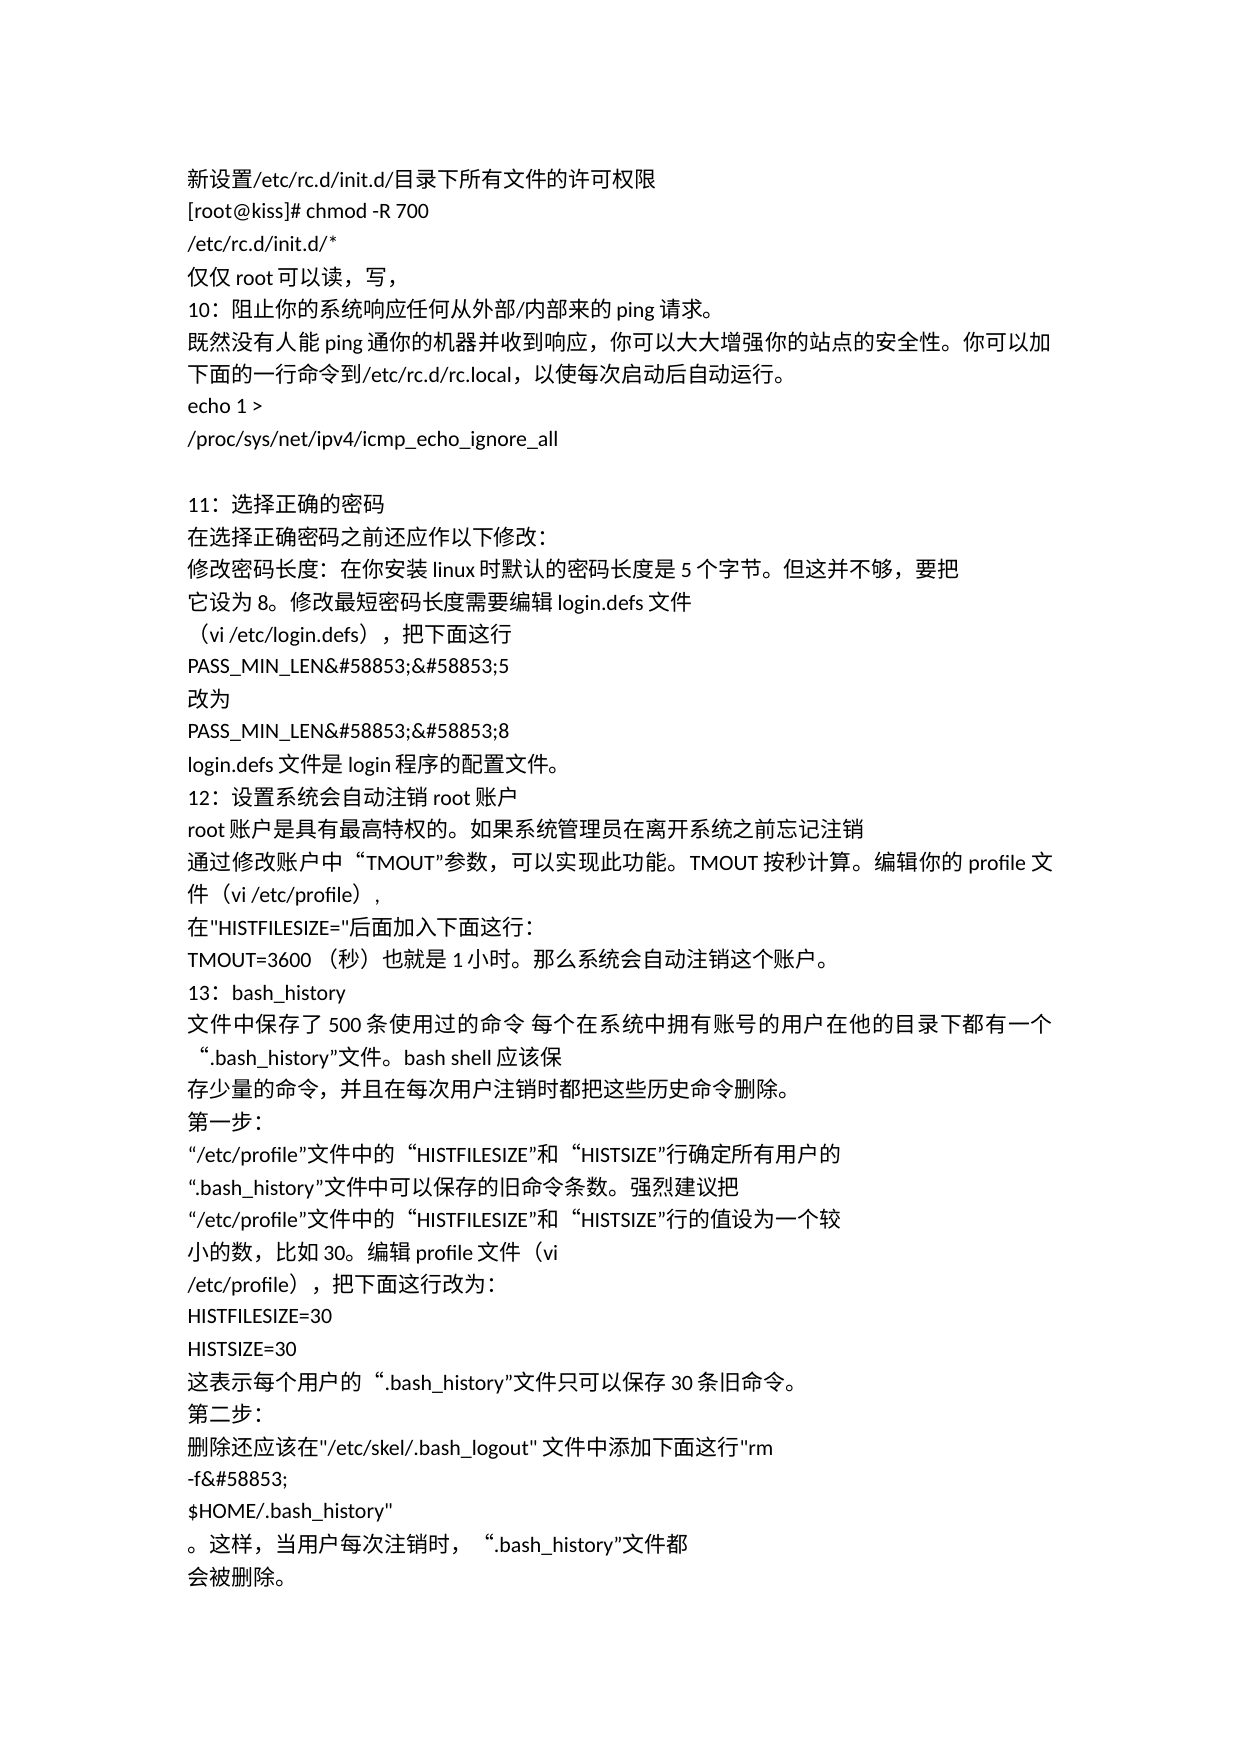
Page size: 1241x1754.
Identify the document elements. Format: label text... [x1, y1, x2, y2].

text 在选择正确密码之前还应作以下修改： [187, 519, 1053, 552]
text login.defs文件是login程序的配置文件。 [187, 747, 1053, 779]
text -f&#58853; [187, 1462, 1053, 1494]
text HISTFILESIZE=30 [187, 1299, 1053, 1332]
text 13：bash_history [187, 974, 1053, 1007]
text 通过修改账户中“TMOUT”参数，可以实现此功能。TMOUT按秒计算。编辑你的profile文件（vi /etc/profile）, [187, 844, 1053, 909]
text 存少量的命令，并且在每次用户注销时都把这些历史命令删除。 [187, 1072, 1053, 1104]
text /etc/rc.d/init.d/* [187, 227, 1053, 259]
text “.bash_history”文件中可以保存的旧命令条数。强烈建议把 [187, 1169, 1053, 1202]
text 会被删除。 [187, 1559, 1053, 1592]
text /etc/profile），把下面这行改为： [187, 1267, 1053, 1299]
text 既然没有人能ping通你的机器并收到响应，你可以大大增强你的站点的安全性。你可以加下面的一行命令到/etc/rc.d/rc.local，以使每次启动后自动运行。 [187, 324, 1053, 389]
text 第一步： [187, 1104, 1053, 1137]
text echo 1 > [187, 389, 1053, 422]
text 这表示每个用户的“.bash_history”文件只可以保存30条旧命令。 [187, 1364, 1053, 1397]
text 删除还应该在"/etc/skel/.bash_logout" 文件中添加下面这行"rm [187, 1429, 1053, 1462]
text 仅仅root可以读，写， [187, 259, 1053, 292]
text 它设为8。修改最短密码长度需要编辑login.defs文件 [187, 584, 1053, 617]
text “/etc/profile”文件中的“HISTFILESIZE”和“HISTSIZE”行的值设为一个较 [187, 1202, 1053, 1234]
text 11：选择正确的密码 [187, 487, 1053, 519]
text （vi /etc/login.defs），把下面这行 [187, 617, 1053, 649]
text root账户是具有最高特权的。如果系统管理员在离开系统之前忘记注销 [187, 812, 1053, 844]
text PASS_MIN_LEN&#58853;&#58853;5 [187, 649, 1053, 682]
text 修改密码长度：在你安装linux时默认的密码长度是5个字节。但这并不够，要把 [187, 552, 1053, 584]
text “/etc/profile”文件中的“HISTFILESIZE”和“HISTSIZE”行确定所有用户的 [187, 1137, 1053, 1169]
text PASS_MIN_LEN&#58853;&#58853;8 [187, 714, 1053, 747]
text 文件中保存了500条使用过的命令 每个在系统中拥有账号的用户在他的目录下都有一个“.bash_history”文件。bash shell应该保 [187, 1007, 1053, 1072]
text [root@kiss]# chmod -R 700 [187, 194, 1053, 227]
text /proc/sys/net/ipv4/icmp_echo_ignore_all [187, 422, 1053, 454]
text 改为 [187, 682, 1053, 714]
text TMOUT=3600 （秒）也就是1小时。那么系统会自动注销这个账户。 [187, 942, 1053, 974]
text 第二步： [187, 1397, 1053, 1429]
text 12：设置系统会自动注销root账户 [187, 779, 1053, 812]
text 新设置/etc/rc.d/init.d/目录下所有文件的许可权限 [187, 162, 1053, 194]
text HISTSIZE=30 [187, 1332, 1053, 1364]
text 小的数，比如30。编辑profile文件（vi [187, 1234, 1053, 1267]
text 10：阻止你的系统响应任何从外部/内部来的ping请求。 [187, 292, 1053, 324]
text 。这样，当用户每次注销时，“.bash_history”文件都 [187, 1527, 1053, 1559]
text $HOME/.bash_history" [187, 1494, 1053, 1527]
text 在"HISTFILESIZE="后面加入下面这行： [187, 909, 1053, 942]
